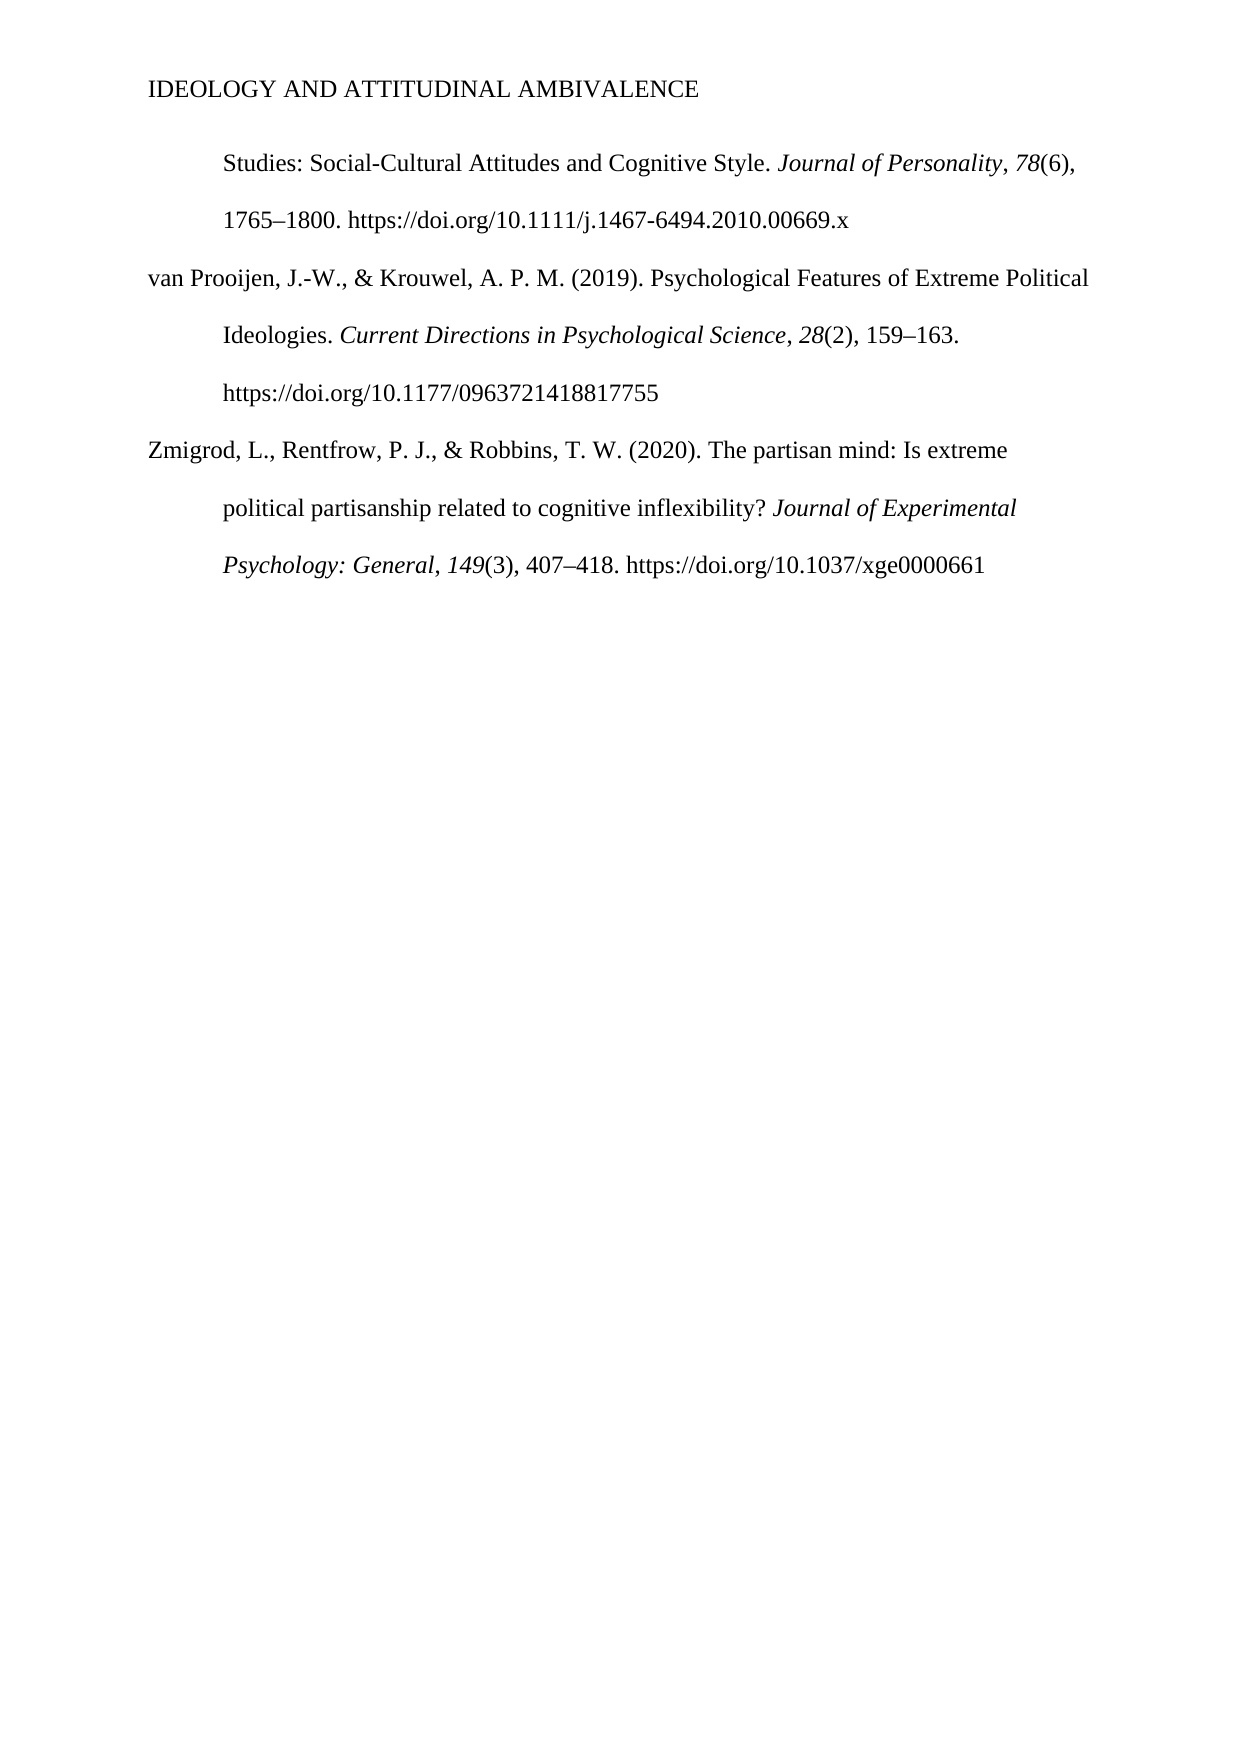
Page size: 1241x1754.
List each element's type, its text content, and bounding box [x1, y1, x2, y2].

text Zmigrod, L., Rentfrow, P. J., & Robbins, T. W. (2020). The partisan mind: Is extreme political partisanship related to cognitive inflexibility? Journal of Experimental Psychology: General, 149(3), 407–418. https://doi.org/10.1037/xge0000661 [148, 435, 1093, 579]
text van Prooijen, J.-W., & Krouwel, A. P. M. (2019). Psychological Features of Extreme Political Ideologies. Current Directions in Psychological Science, 28(2), 159–163. https://doi.org/10.1177/0963721418817755 [148, 263, 1093, 406]
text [148, 148, 1093, 234]
